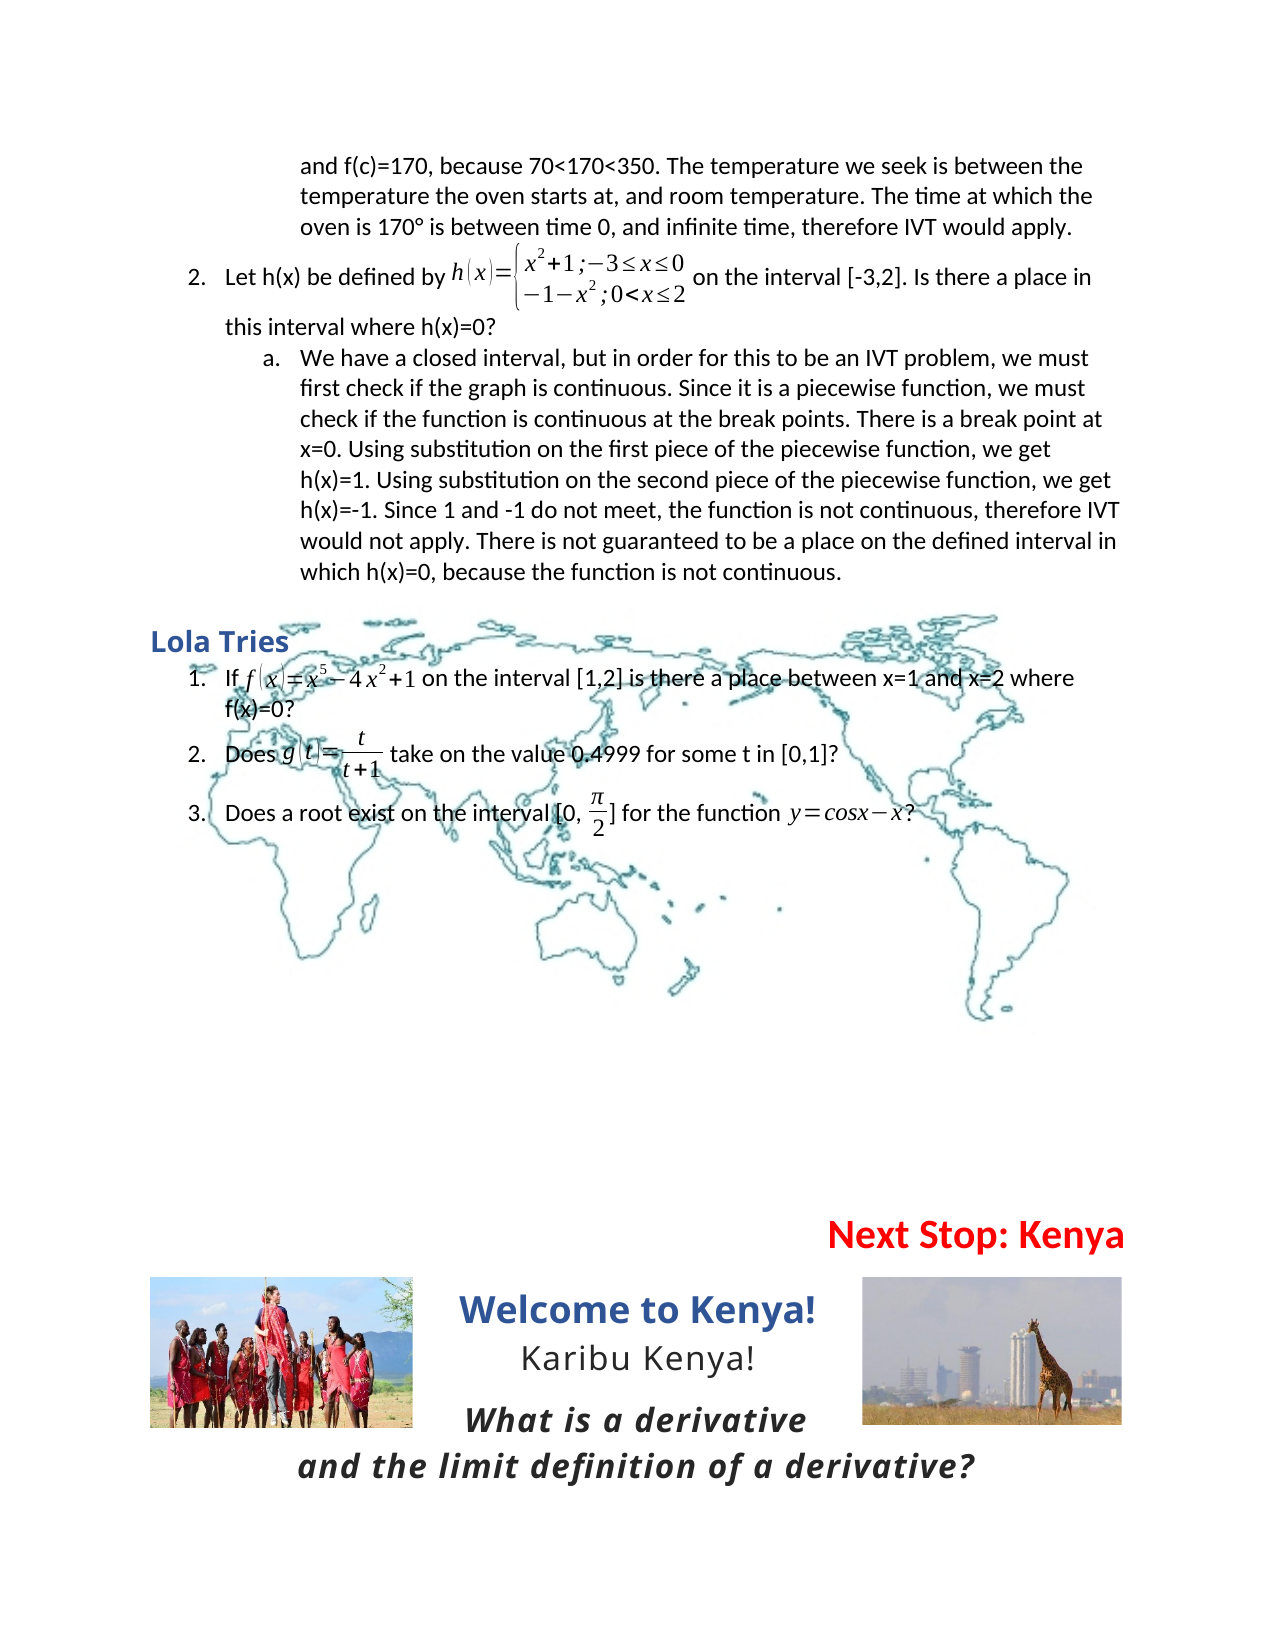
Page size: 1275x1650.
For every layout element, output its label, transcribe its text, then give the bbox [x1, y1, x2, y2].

list We have a closed interval, but in order for this to be an IVT problem, we must first check if the graph is continuous. Since it is a piecewise function, we must check if the function is continuous at the break points. There is a break point at x=0. Using substitution on the first piece of the piecewise function, we get h(x)=1. Using substitution on the second piece of the piecewise function, we get h(x)=-1. Since 1 and -1 do not meet, the function is not continuous, therefore IVT would not apply. There is not guaranteed to be a place on the defined interval in which h(x)=0, because the function is not continuous. [262, 342, 1125, 586]
picture [150, 1277, 413, 1428]
list Does take on the value 0.4999 for some t in [0,1]? [187, 724, 1125, 783]
picture [150, 661, 1125, 1075]
subtitle Lola Tries [150, 621, 1125, 661]
text Next Stop: Kenya [150, 1208, 1125, 1259]
list If on the interval [1,2] is there a place between x=1 and x=2 where f(x)=0? [187, 661, 1125, 724]
subtitle Welcome to Kenya! [413, 1284, 862, 1335]
picture [150, 575, 1125, 621]
title What is a derivative and the limit definition of a derivative? [150, 1397, 1125, 1488]
list Does a root exist on the interval [0, ] for the function ? [187, 783, 1125, 842]
list Let h(x) be defined by on the interval [-3,2]. Is there a place in this interval where h(x)=0? [187, 242, 1125, 342]
picture [862, 1277, 1122, 1425]
subtitle Karibu Kenya! [413, 1335, 862, 1380]
